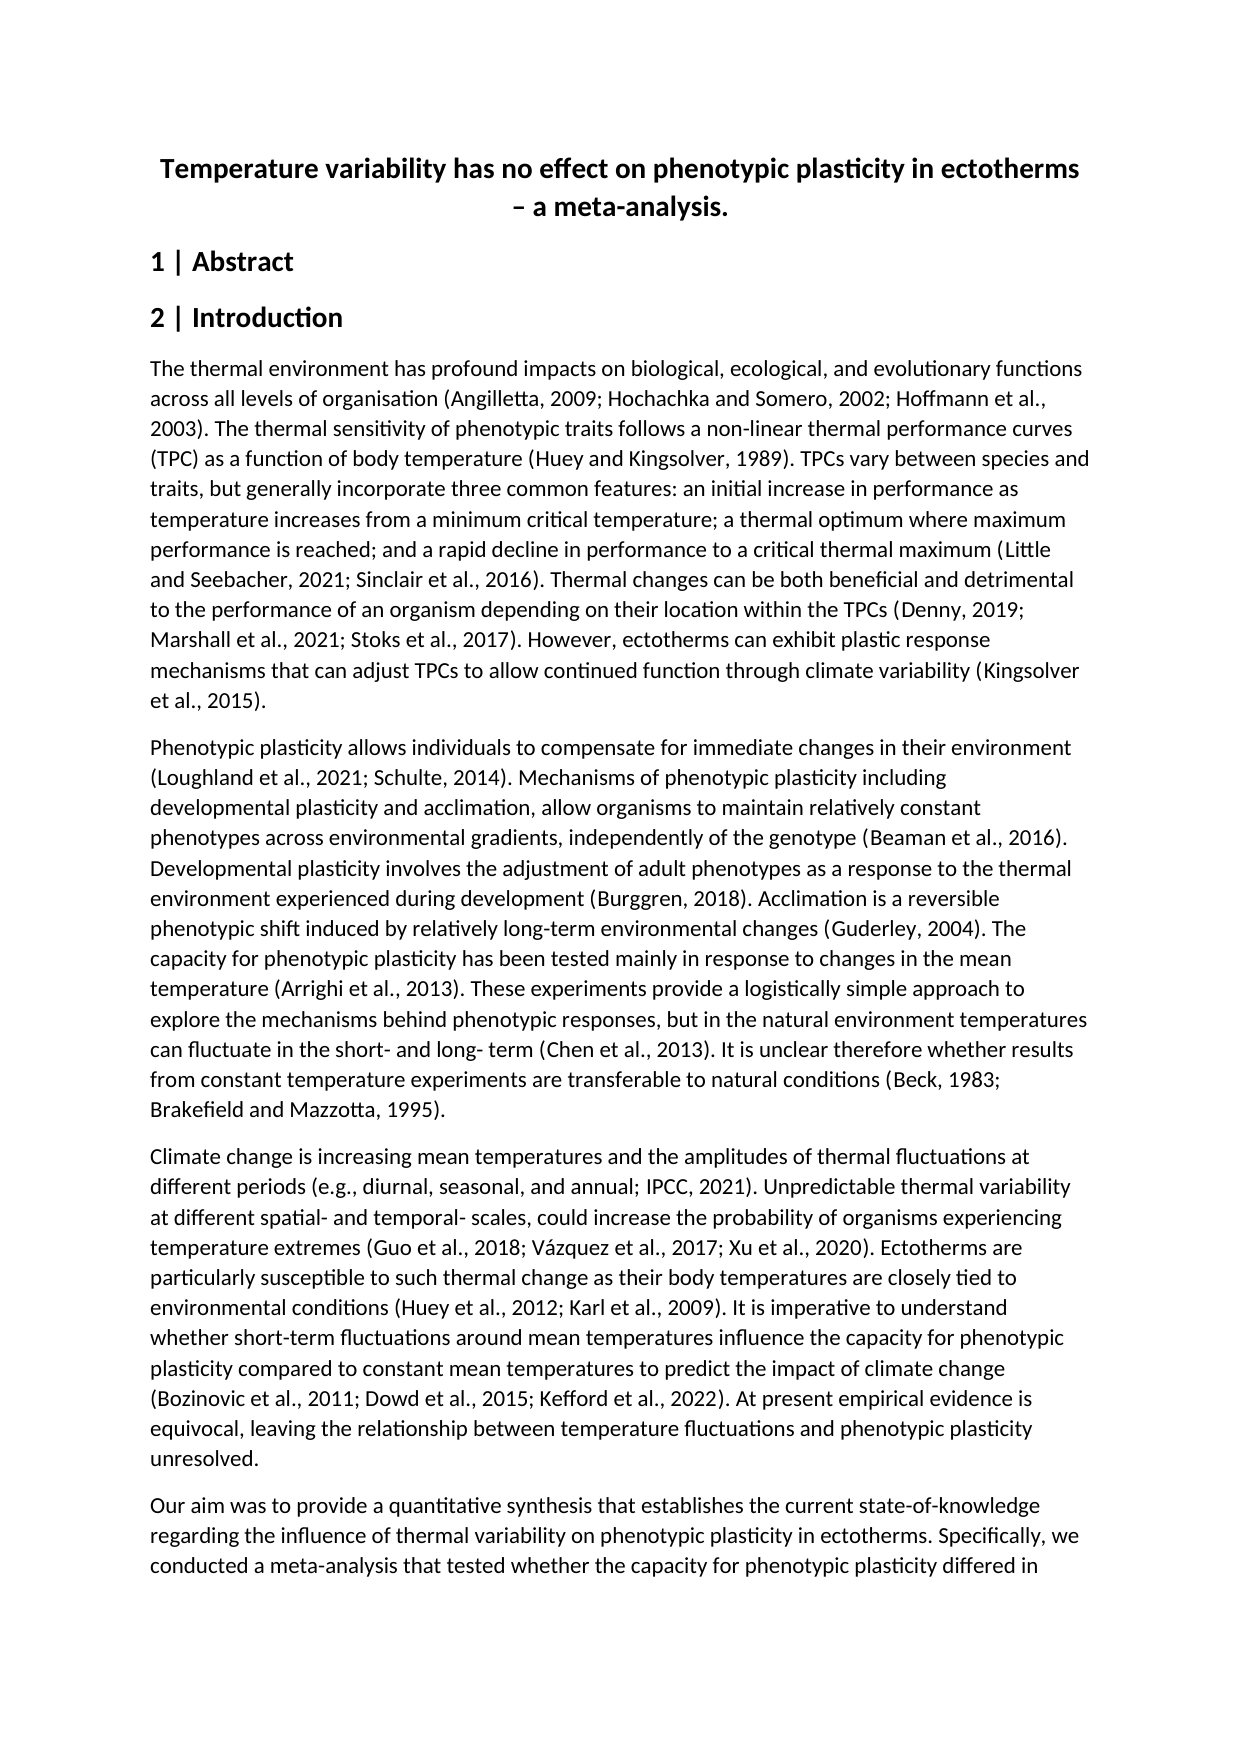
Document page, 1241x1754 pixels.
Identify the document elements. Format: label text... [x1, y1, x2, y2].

text Phenotypic plasticity allows individuals to compensate for immediate changes in their environment (Loughland et al., 2021; Schulte, 2014). Mechanisms of phenotypic plasticity including developmental plasticity and acclimation, allow organisms to maintain relatively constant phenotypes across environmental gradients, independently of the genotype (Beaman et al., 2016). Developmental plasticity involves the adjustment of adult phenotypes as a response to the thermal environment experienced during development (Burggren, 2018). Acclimation is a reversible phenotypic shift induced by relatively long-term environmental changes (Guderley, 2004). The capacity for phenotypic plasticity has been tested mainly in response to changes in the mean temperature (Arrighi et al., 2013). These experiments provide a logistically simple approach to explore the mechanisms behind phenotypic responses, but in the natural environment temperatures can fluctuate in the short- and long- term (Chen et al., 2013). It is unclear therefore whether results from constant temperature experiments are transferable to natural conditions (Beck, 1983; Brakefield and Mazzotta, 1995). [150, 733, 1090, 1123]
text 2 | Introduction [150, 299, 1090, 334]
text Temperature variability has no effect on phenotypic plasticity in ectotherms – a meta-analysis. [150, 150, 1090, 224]
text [150, 1491, 1090, 1580]
text Climate change is increasing mean temperatures and the amplitudes of thermal fluctuations at different periods (e.g., diurnal, seasonal, and annual; IPCC, 2021). Unpredictable thermal variability at different spatial- and temporal- scales, could increase the probability of organisms experiencing temperature extremes (Guo et al., 2018; Vázquez et al., 2017; Xu et al., 2020). Ectotherms are particularly susceptible to such thermal change as their body temperatures are closely tied to environmental conditions (Huey et al., 2012; Karl et al., 2009). It is imperative to understand whether short-term fluctuations around mean temperatures influence the capacity for phenotypic plasticity compared to constant mean temperatures to predict the impact of climate change (Bozinovic et al., 2011; Dowd et al., 2015; Kefford et al., 2022). At present empirical evidence is equivocal, leaving the relationship between temperature fluctuations and phenotypic plasticity unresolved. [150, 1142, 1090, 1472]
text The thermal environment has profound impacts on biological, ecological, and evolutionary functions across all levels of organisation (Angilletta, 2009; Hochachka and Somero, 2002; Hoffmann et al., 2003). The thermal sensitivity of phenotypic traits follows a non-linear thermal performance curves (TPC) as a function of body temperature (Huey and Kingsolver, 1989). TPCs vary between species and traits, but generally incorporate three common features: an initial increase in performance as temperature increases from a minimum critical temperature; a thermal optimum where maximum performance is reached; and a rapid decline in performance to a critical thermal maximum (Little and Seebacher, 2021; Sinclair et al., 2016). Thermal changes can be both beneficial and detrimental to the performance of an organism depending on their location within the TPCs (Denny, 2019; Marshall et al., 2021; Stoks et al., 2017). However, ectotherms can exhibit plastic response mechanisms that can adjust TPCs to allow continued function through climate variability (Kingsolver et al., 2015). [150, 354, 1090, 714]
text 1 | Abstract [150, 243, 1090, 279]
